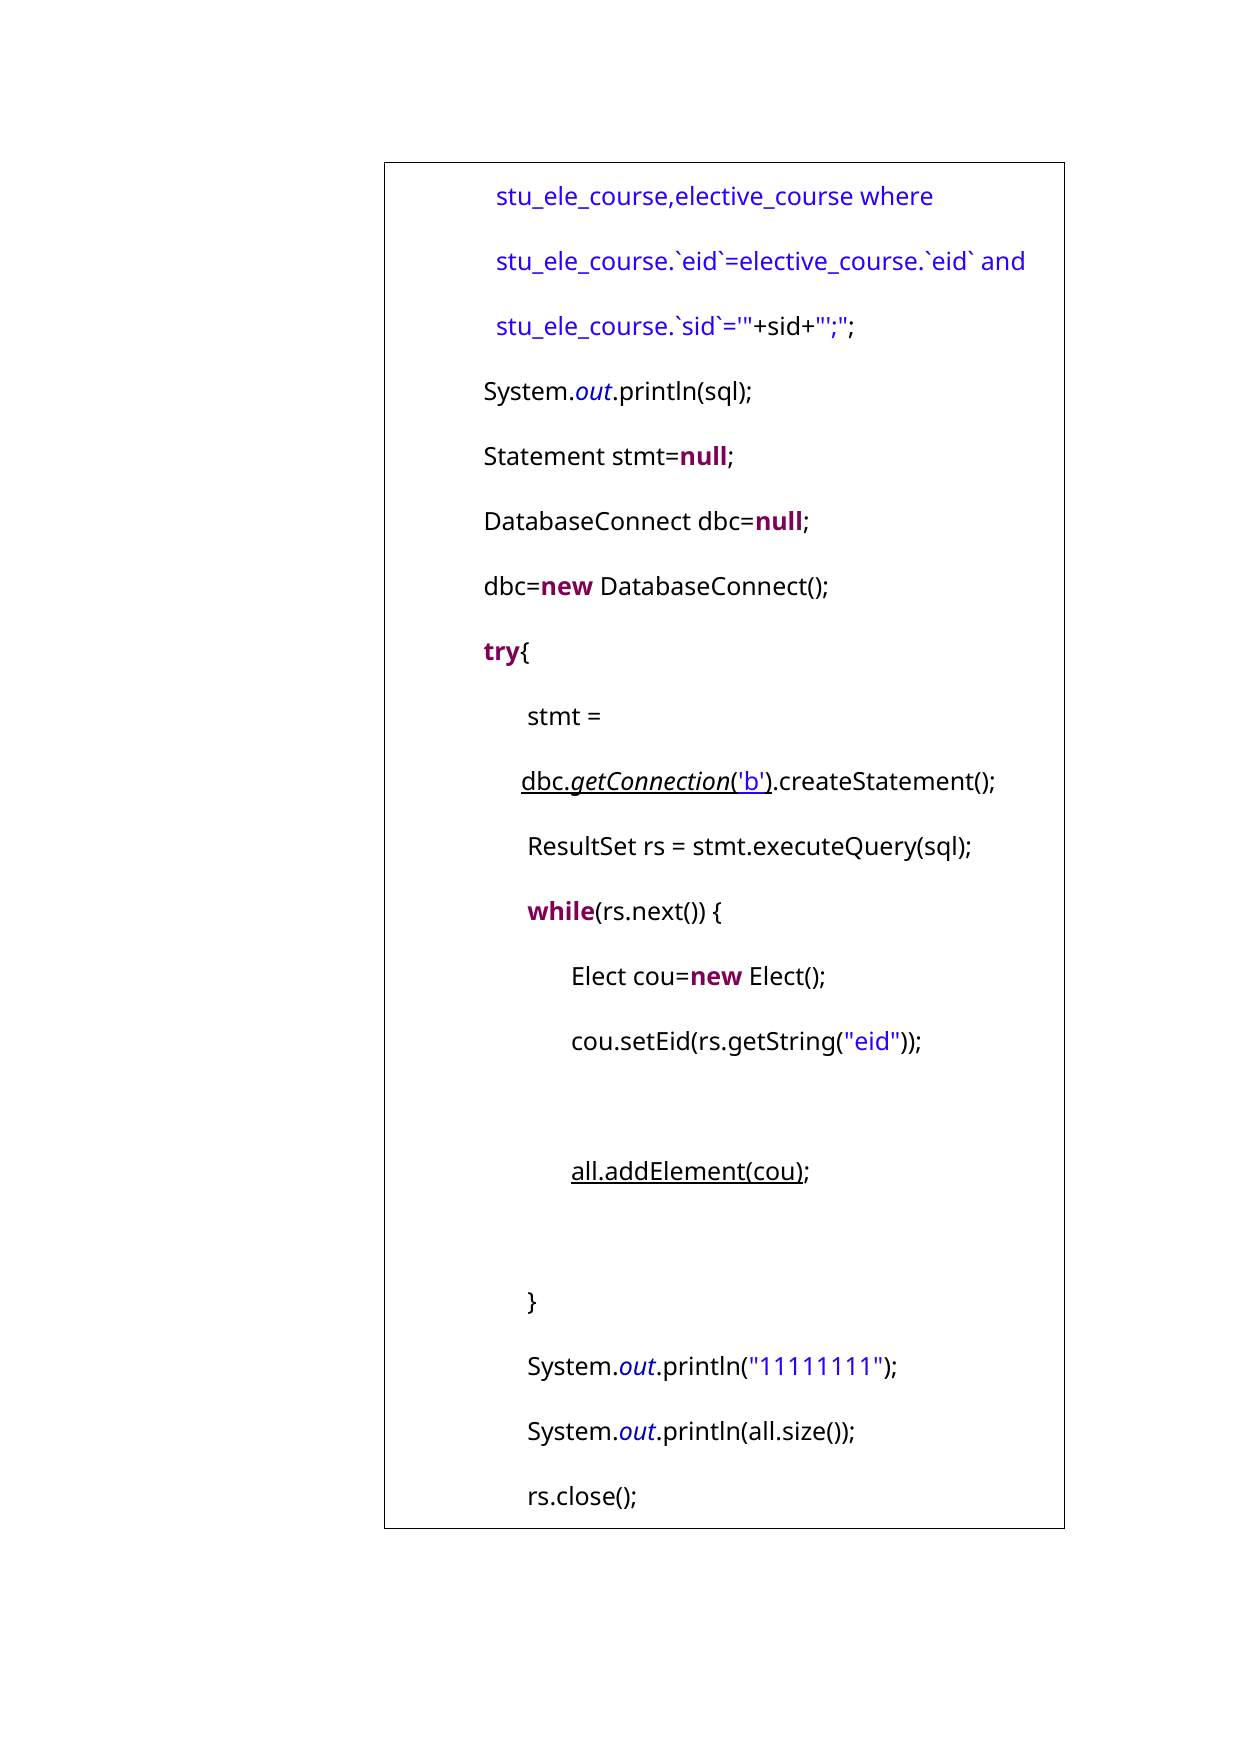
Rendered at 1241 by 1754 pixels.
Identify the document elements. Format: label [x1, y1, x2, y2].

table_cell [385, 163, 1064, 1528]
